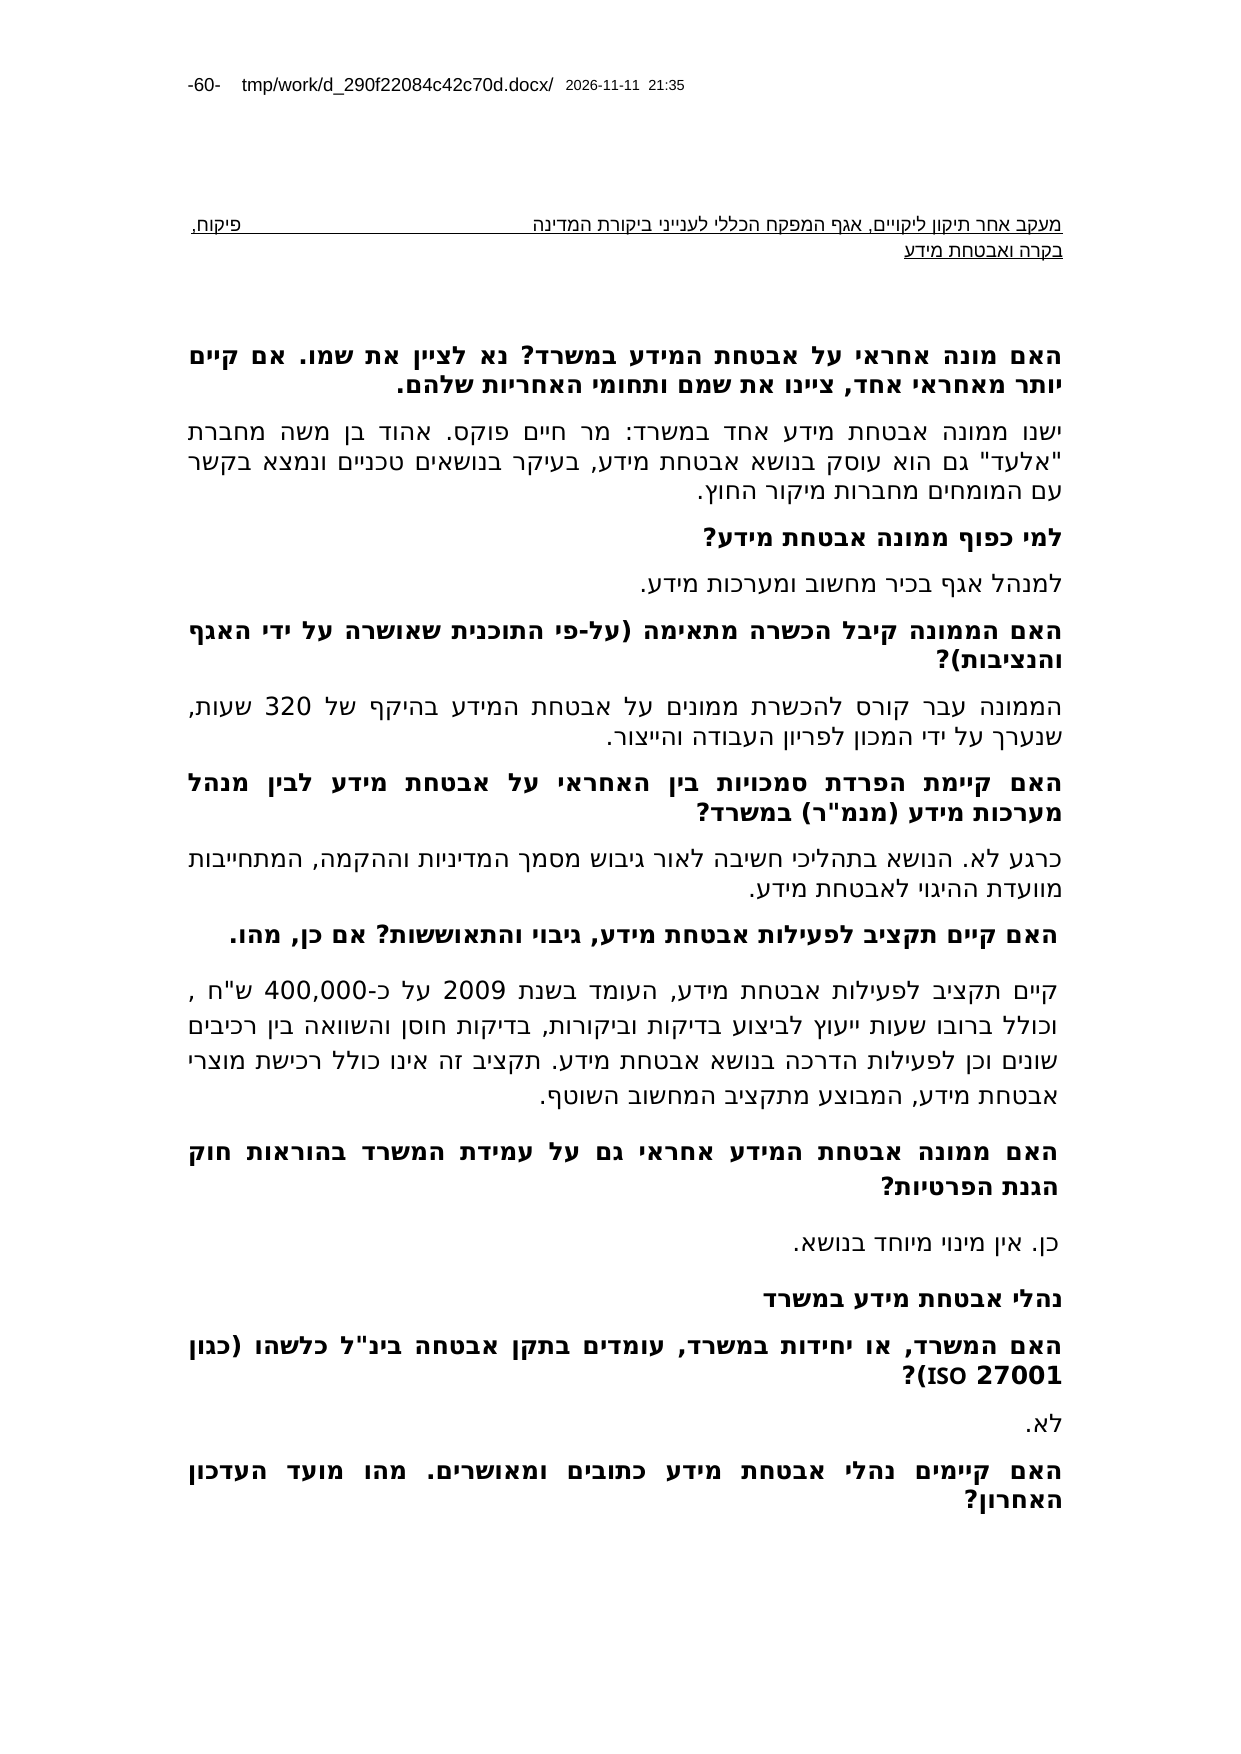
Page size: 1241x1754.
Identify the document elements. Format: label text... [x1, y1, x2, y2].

text האם קיים תקציב לפעילות אבטחת מידע, גיבוי והתאוששות? אם כן, מהו. [187, 921, 1059, 950]
text האם קיימת הפרדת סמכויות בין האחראי על אבטחת מידע לבין מנהל מערכות מידע (מנמ"ר) במשרד? [187, 769, 1063, 827]
text האם הממונה קיבל הכשרה מתאימה (על-פי התוכנית שאושרה על ידי האגף והנציבות)? [187, 617, 1063, 675]
text כן. אין מינוי מיוחד בנושא. [187, 1228, 1059, 1257]
text למנהל אגף בכיר מחשוב ומערכות מידע. [187, 570, 1063, 599]
text לא. [187, 1409, 1063, 1438]
text למי כפוף ממונה אבטחת מידע? [187, 523, 1063, 552]
text הממונה עבר קורס להכשרת ממונים על אבטחת המידע בהיקף של 320 שעות, שנערך על ידי המכון לפריון העבודה והייצור. [187, 693, 1063, 751]
text האם קיימים נהלי אבטחת מידע כתובים ומאושרים. מהו מועד העדכון האחרון? [187, 1456, 1063, 1514]
text ישנו ממונה אבטחת מידע אחד במשרד: מר חיים פוקס. אהוד בן משה מחברת "אלעד" גם הוא עוסק בנושא אבטחת מידע, בעיקר בנושאים טכניים ונמצא בקשר עם המומחים מחברות מיקור החוץ. [187, 418, 1063, 505]
text האם ממונה אבטחת המידע אחראי גם על עמידת המשרד בהוראות חוק הגנת הפרטיות? [187, 1137, 1059, 1202]
text קיים תקציב לפעילות אבטחת מידע, העומד בשנת 2009 על כ-400,000 ש"ח , וכולל ברובו שעות ייעוץ לביצוע בדיקות וביקורות, בדיקות חוסן והשוואה בין רכיבים שונים וכן לפעילות הדרכה בנושא אבטחת מידע. תקציב זה אינו כולל רכישת מוצרי אבטחת מידע, המבוצע מתקציב המחשוב השוטף. [187, 977, 1059, 1111]
text כרגע לא. הנושא בתהליכי חשיבה לאור גיבוש מסמך המדיניות וההקמה, המתחייבות מוועדת ההיגוי לאבטחת מידע. [187, 845, 1063, 903]
text נהלי אבטחת מידע במשרד [187, 1284, 1063, 1313]
text האם המשרד, או יחידות במשרד, עומדים בתקן אבטחה בינ"ל כלשהו (כגון 27001 ISO)? [187, 1331, 1063, 1391]
text האם מונה אחראי על אבטחת המידע במשרד? נא לציין את שמו. אם קיים יותר מאחראי אחד, ציינו את שמם ותחומי האחריות שלהם. [187, 342, 1063, 400]
